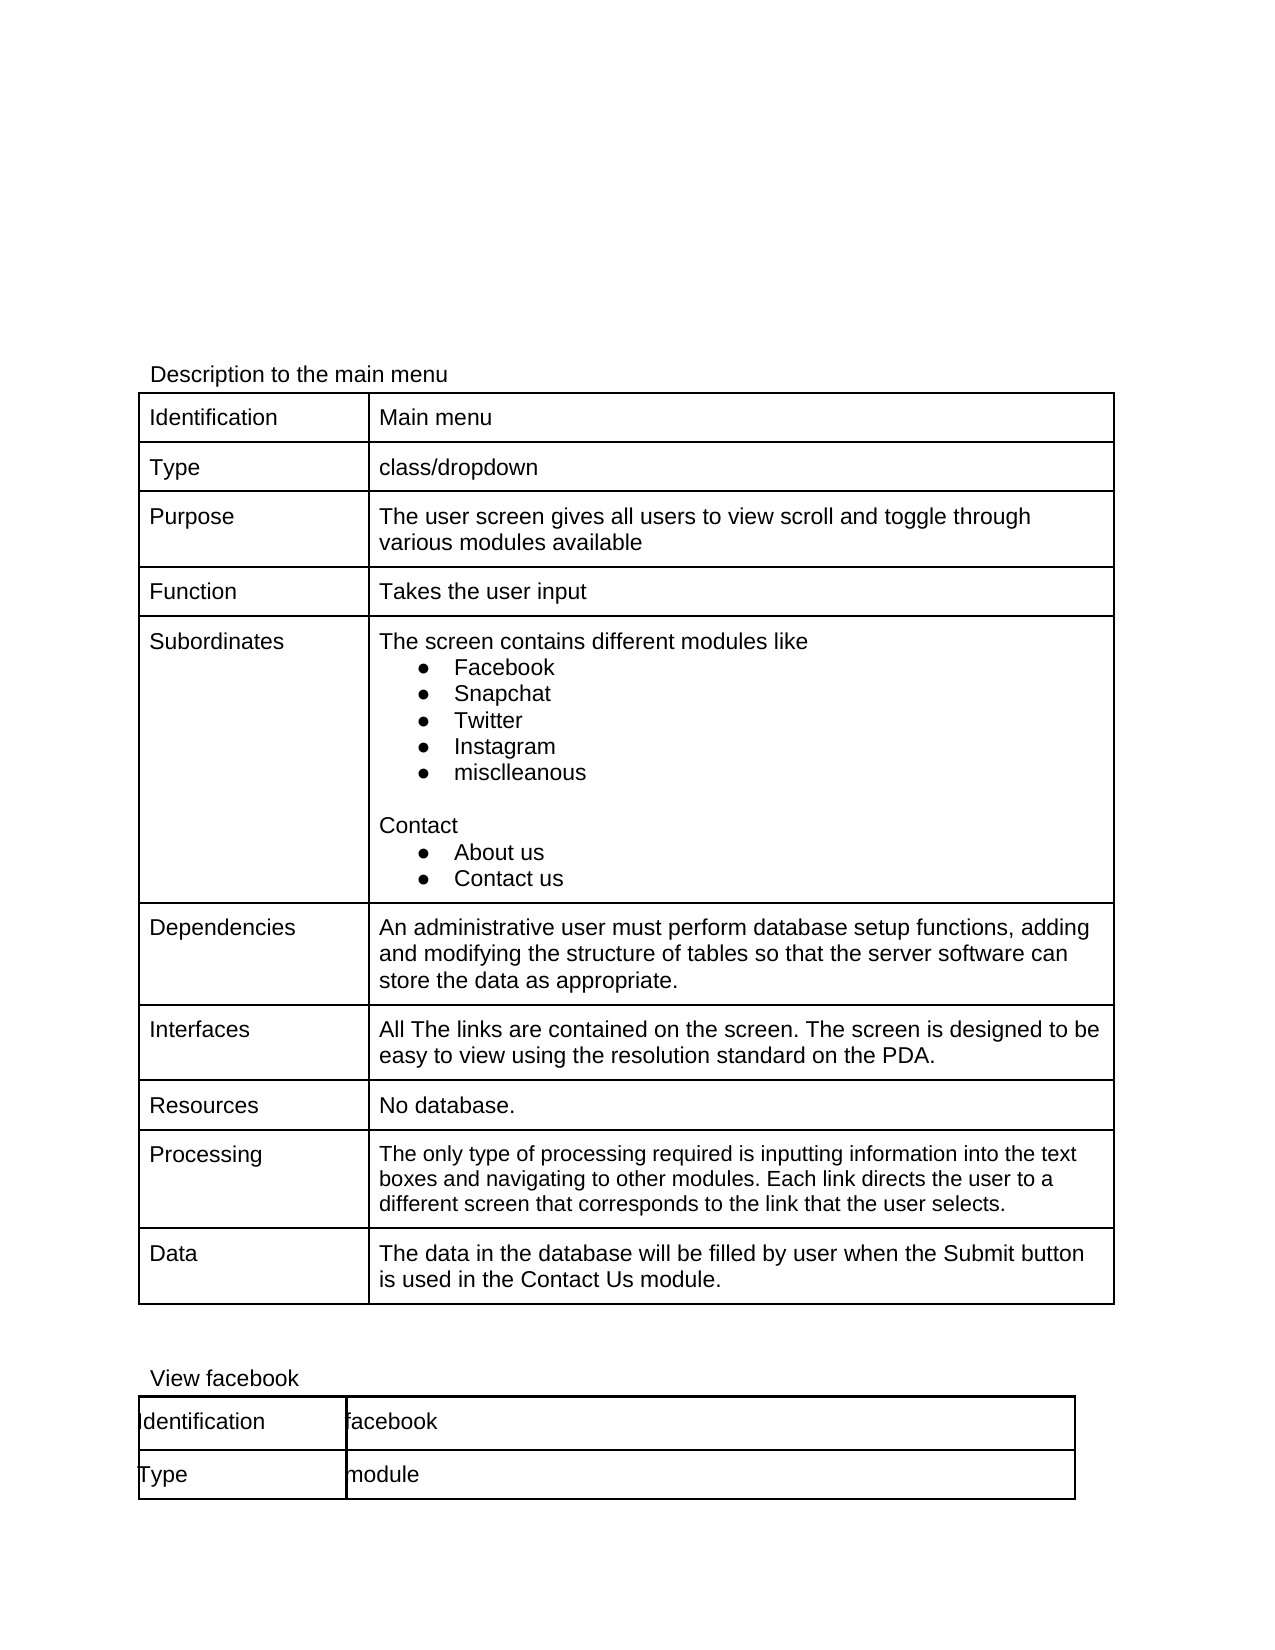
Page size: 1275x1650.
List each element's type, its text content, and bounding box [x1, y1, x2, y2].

table_cell Subordinates [140, 617, 368, 902]
table_header facebook [348, 1398, 1074, 1448]
table_cell Processing [140, 1131, 368, 1227]
table_cell The data in the database will be filled by user when the Submit button is used in the Contact Us module. [370, 1229, 1113, 1303]
table_cell The user screen gives all users to view scroll and toggle through various modules available [370, 492, 1113, 566]
table_cell Purpose [140, 492, 368, 566]
table_cell Type [140, 1451, 345, 1498]
table_cell No database. [370, 1081, 1113, 1128]
table_header Main menu [370, 394, 1113, 441]
table_cell Type [140, 443, 368, 490]
table_cell Data [140, 1229, 368, 1303]
table_cell module [348, 1451, 1074, 1498]
table_cell The screen contains different modules like Facebook Snapchat Twitter Instagram misclleanous Contact About us Contact us [370, 617, 1113, 902]
table_cell Dependencies [140, 904, 368, 1003]
table_cell class/dropdown [370, 443, 1113, 490]
table_header Identification [140, 394, 368, 441]
table_cell An administrative user must perform database setup functions, adding and modifying the structure of tables so that the server software can store the data as appropriate. [370, 904, 1113, 1003]
table_cell Function [140, 568, 368, 615]
text View facebook [150, 1365, 1125, 1391]
table_cell The only type of processing required is inputting information into the text boxes and navigating to other modules. Each link directs the user to a different screen that corresponds to the link that the user selects. [370, 1131, 1113, 1227]
table_cell All The links are contained on the screen. The screen is designed to be easy to view using the resolution standard on the PDA. [370, 1006, 1113, 1079]
table_cell Takes the user input [370, 568, 1113, 615]
text Description to the main menu [150, 361, 1125, 388]
table_cell Resources [140, 1081, 368, 1128]
table_header Identification [140, 1398, 345, 1448]
table_cell Interfaces [140, 1006, 368, 1079]
